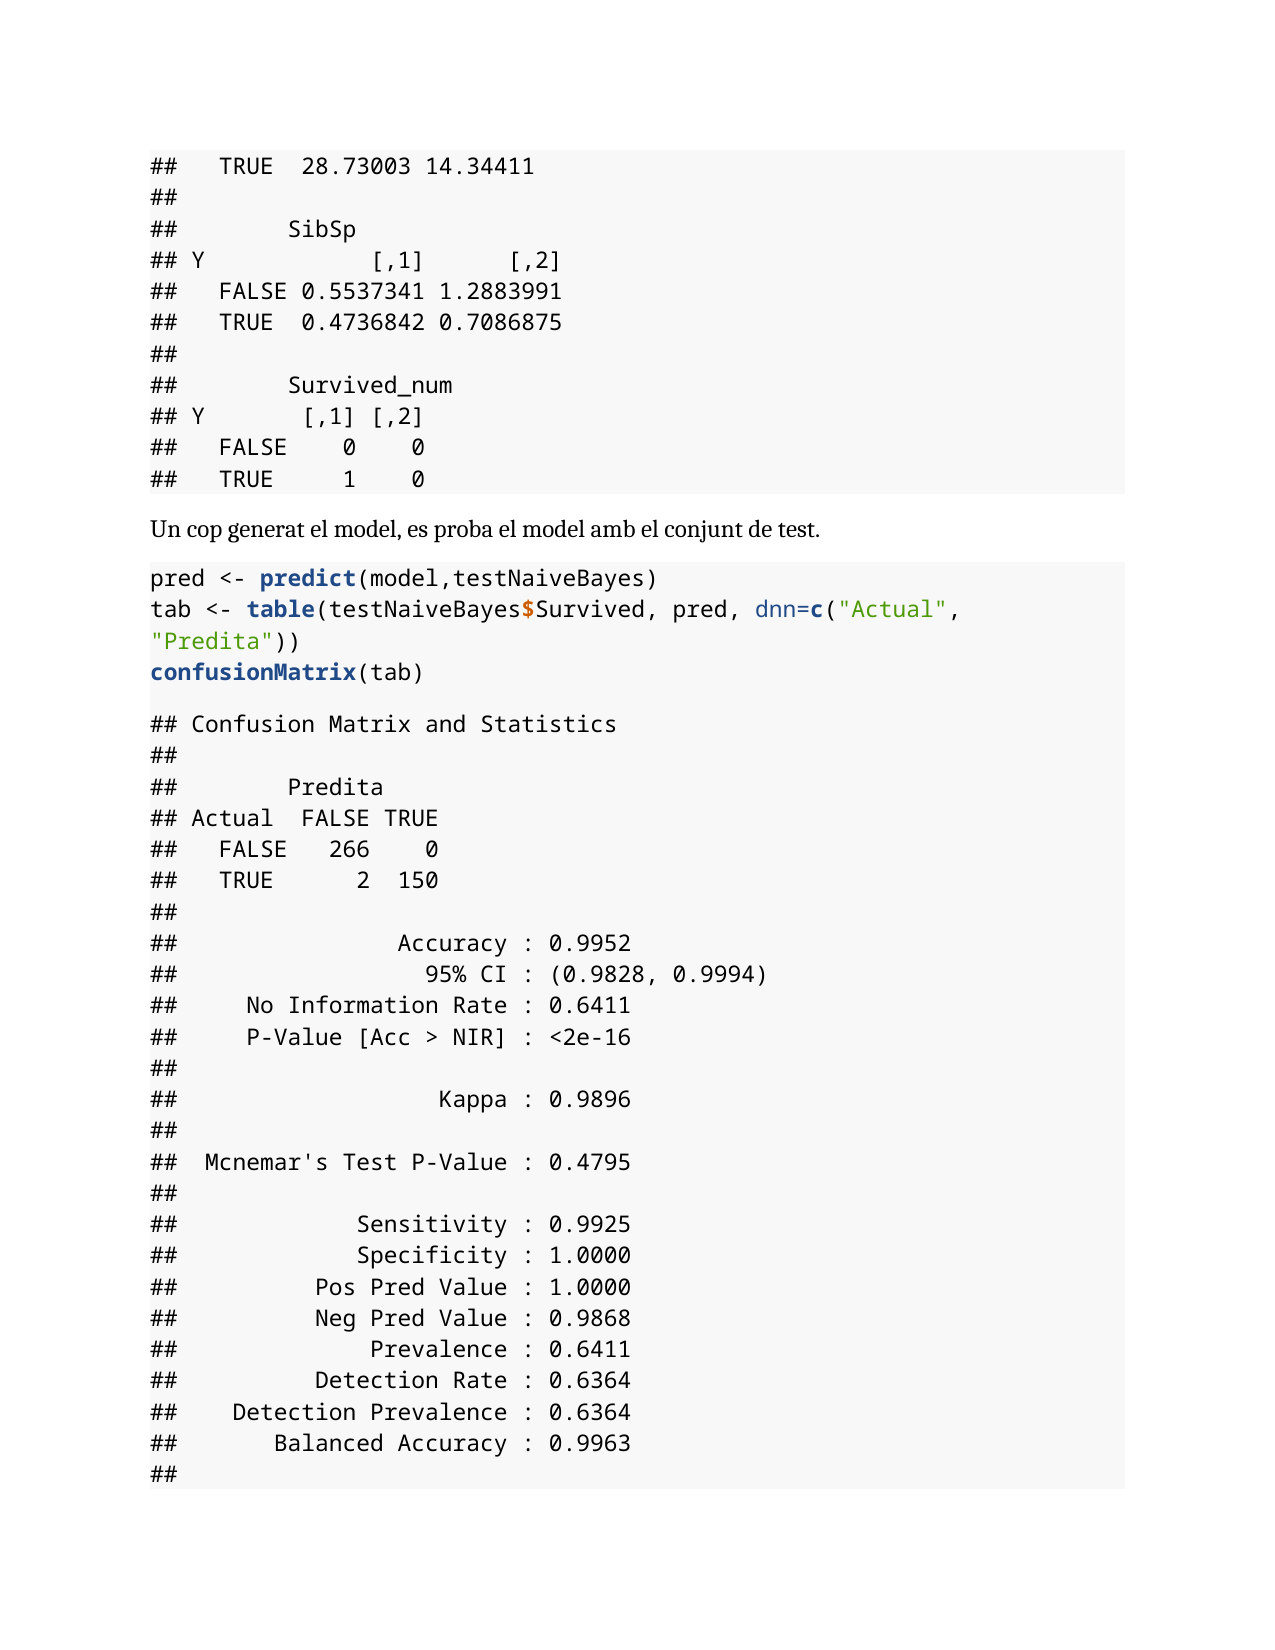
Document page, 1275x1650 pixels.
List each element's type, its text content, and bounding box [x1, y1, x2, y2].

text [150, 150, 1125, 494]
text pred <- predict(model,testNaiveBayes) tab <- table(testNaiveBayes$Survived, pred, dnn=c("Actual", "Predita")) confusionMatrix(tab) [150, 562, 1125, 687]
text Un cop generat el model, es proba el model amb el conjunt de test. [150, 514, 1125, 543]
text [150, 708, 1125, 1489]
